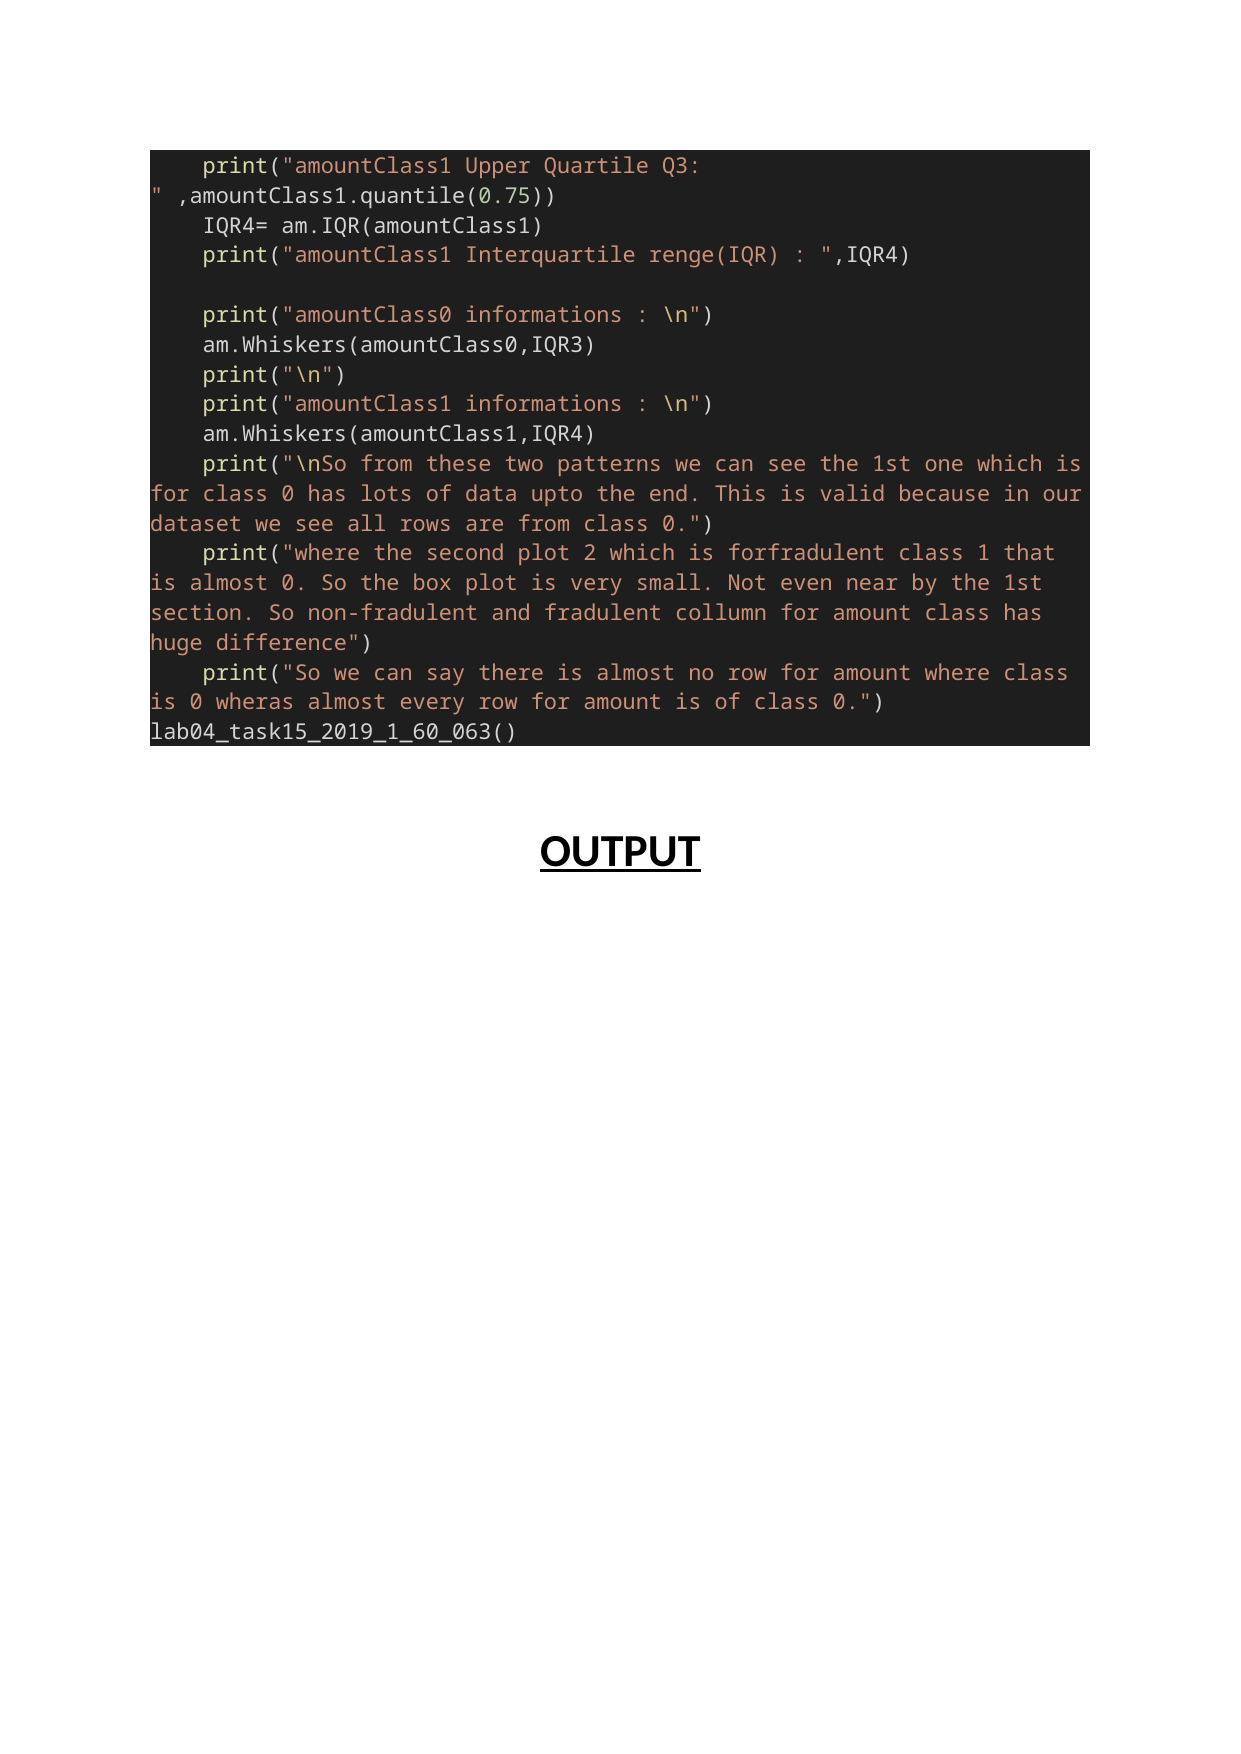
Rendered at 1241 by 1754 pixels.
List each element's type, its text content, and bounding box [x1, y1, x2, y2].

text print("where the second plot 2 which is forfradulent class 1 that is almost 0. So the box plot is very small. Not even near by the 1st section. So non-fradulent and fradulent collumn for amount class has huge difference") [150, 537, 1090, 656]
text lab04_task15_2019_1_60_063() [150, 716, 1090, 746]
text am.Whiskers(amountClass1,IQR4) [150, 418, 1090, 448]
text OUTPUT [150, 822, 1090, 878]
text am.Whiskers(amountClass0,IQR3) [150, 329, 1090, 358]
text print("\n") [150, 358, 1090, 388]
text print("amountClass1 Interquartile renge(IQR) : ",IQR4) [150, 239, 1090, 269]
text print("amountClass0 informations : \n") [150, 299, 1090, 329]
text print("amountClass1 Upper Quartile Q3: " ,amountClass1.quantile(0.75)) [150, 150, 1090, 209]
text print("\nSo from these two patterns we can see the 1st one which is for class 0 has lots of data upto the end. This is valid because in our dataset we see all rows are from class 0.") [150, 448, 1090, 537]
text print("amountClass1 informations : \n") [150, 388, 1090, 418]
text print("So we can say there is almost no row for amount where class is 0 wheras almost every row for amount is of class 0.") [150, 656, 1090, 716]
text IQR4= am.IQR(amountClass1) [150, 209, 1090, 239]
